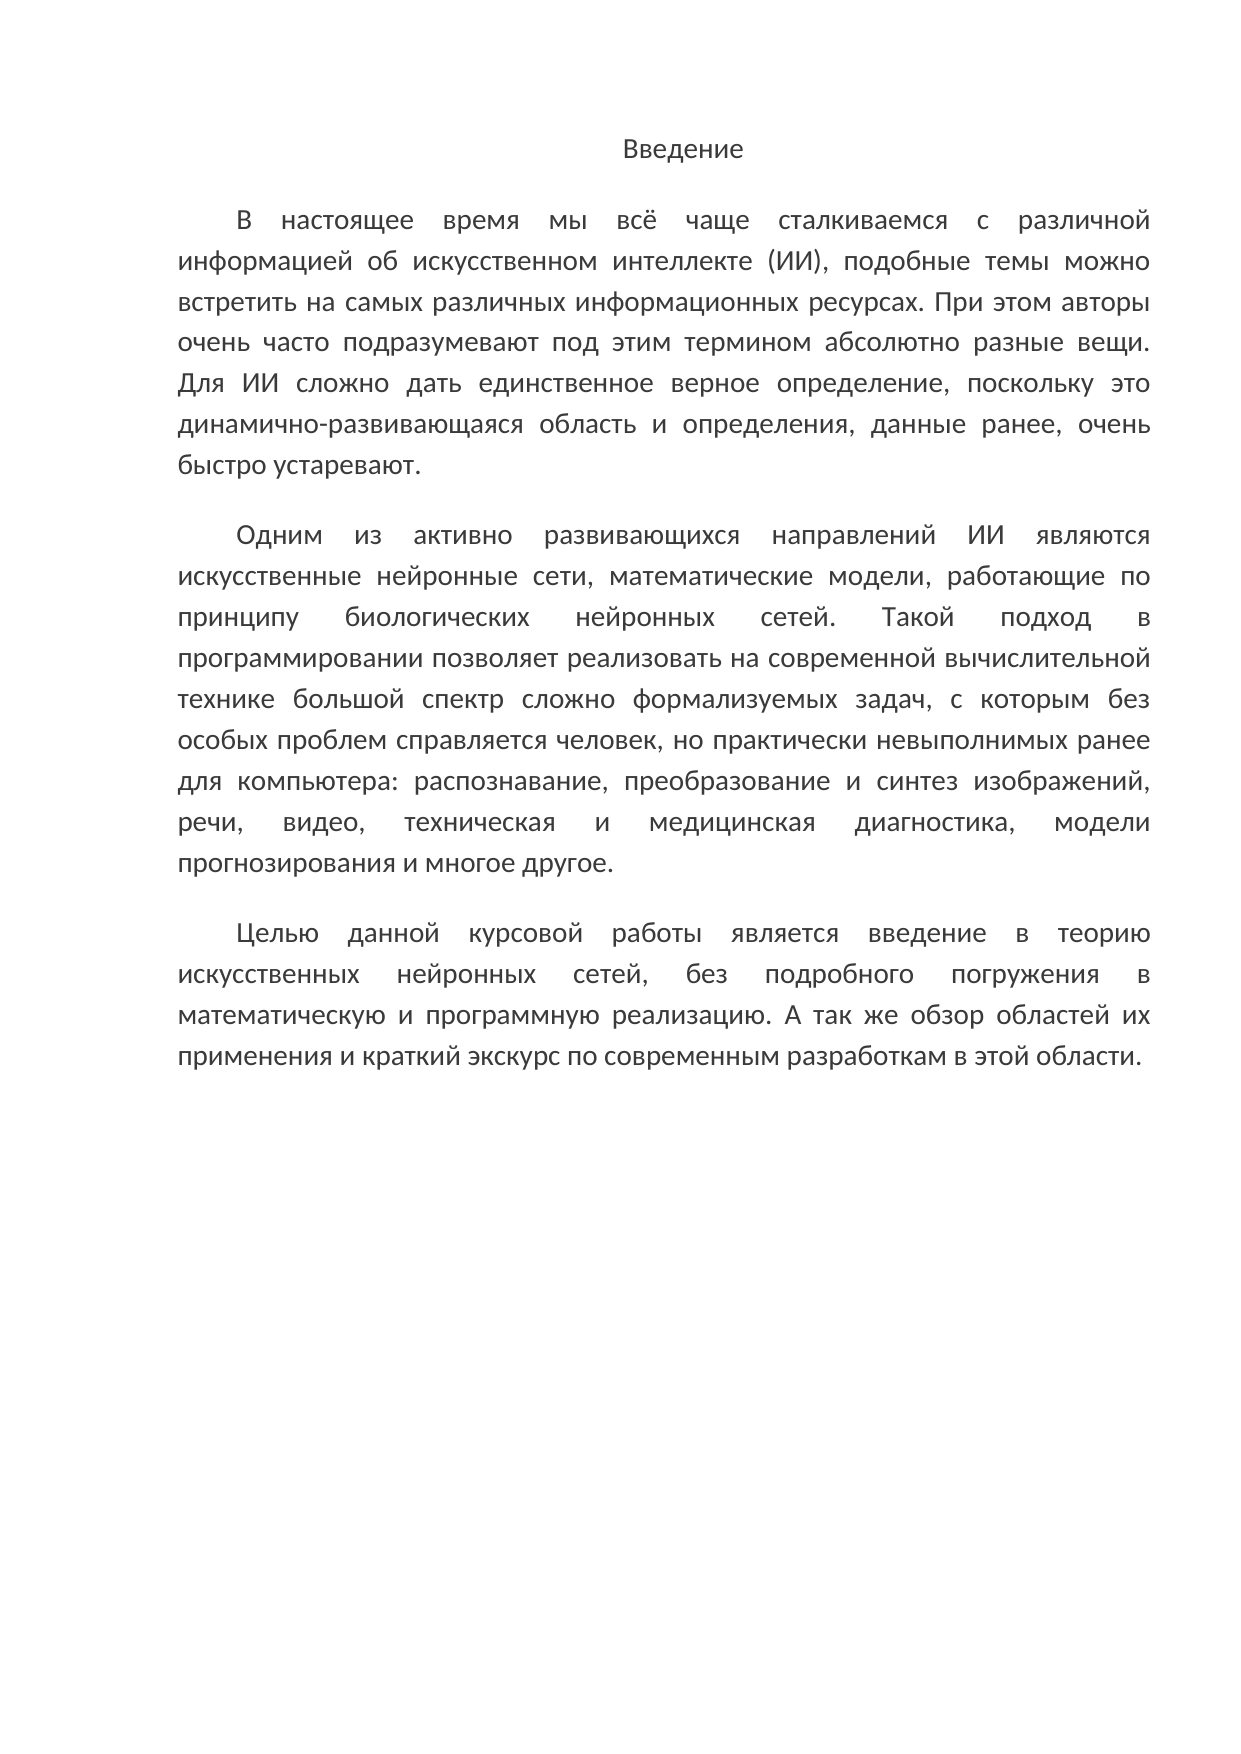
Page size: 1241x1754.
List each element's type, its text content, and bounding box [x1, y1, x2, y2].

text Целью данной курсовой работы является введение в теорию искусственных нейронных сетей, без подробного погружения в математическую и программную реализацию. А так же обзор областей их применения и краткий экскурс по современным разработкам в этой области. [177, 914, 1152, 1072]
text В настоящее время мы всё чаще сталкиваемся с различной информацией об искусственном интеллекте (ИИ), подобные темы можно встретить на самых различных информационных ресурсах. При этом авторы очень часто подразумевают под этим термином абсолютно разные вещи. Для ИИ сложно дать единственное верное определение, поскольку это динамично-развивающаяся область и определения, данные ранее, очень быстро устаревают. [177, 201, 1152, 482]
text Введение [215, 131, 1152, 166]
text Одним из активно развивающихся направлений ИИ являются искусственные нейронные сети, математические модели, работающие по принципу биологических нейронных сетей. Такой подход в программировании позволяет реализовать на современной вычислительной технике большой спектр сложно формализуемых задач, с которым без особых проблем справляется человек, но практически невыполнимых ранее для компьютера: распознавание, преобразование и синтез изображений, речи, видео, техническая и медицинская диагностика, модели прогнозирования и многое другое. [177, 516, 1152, 879]
